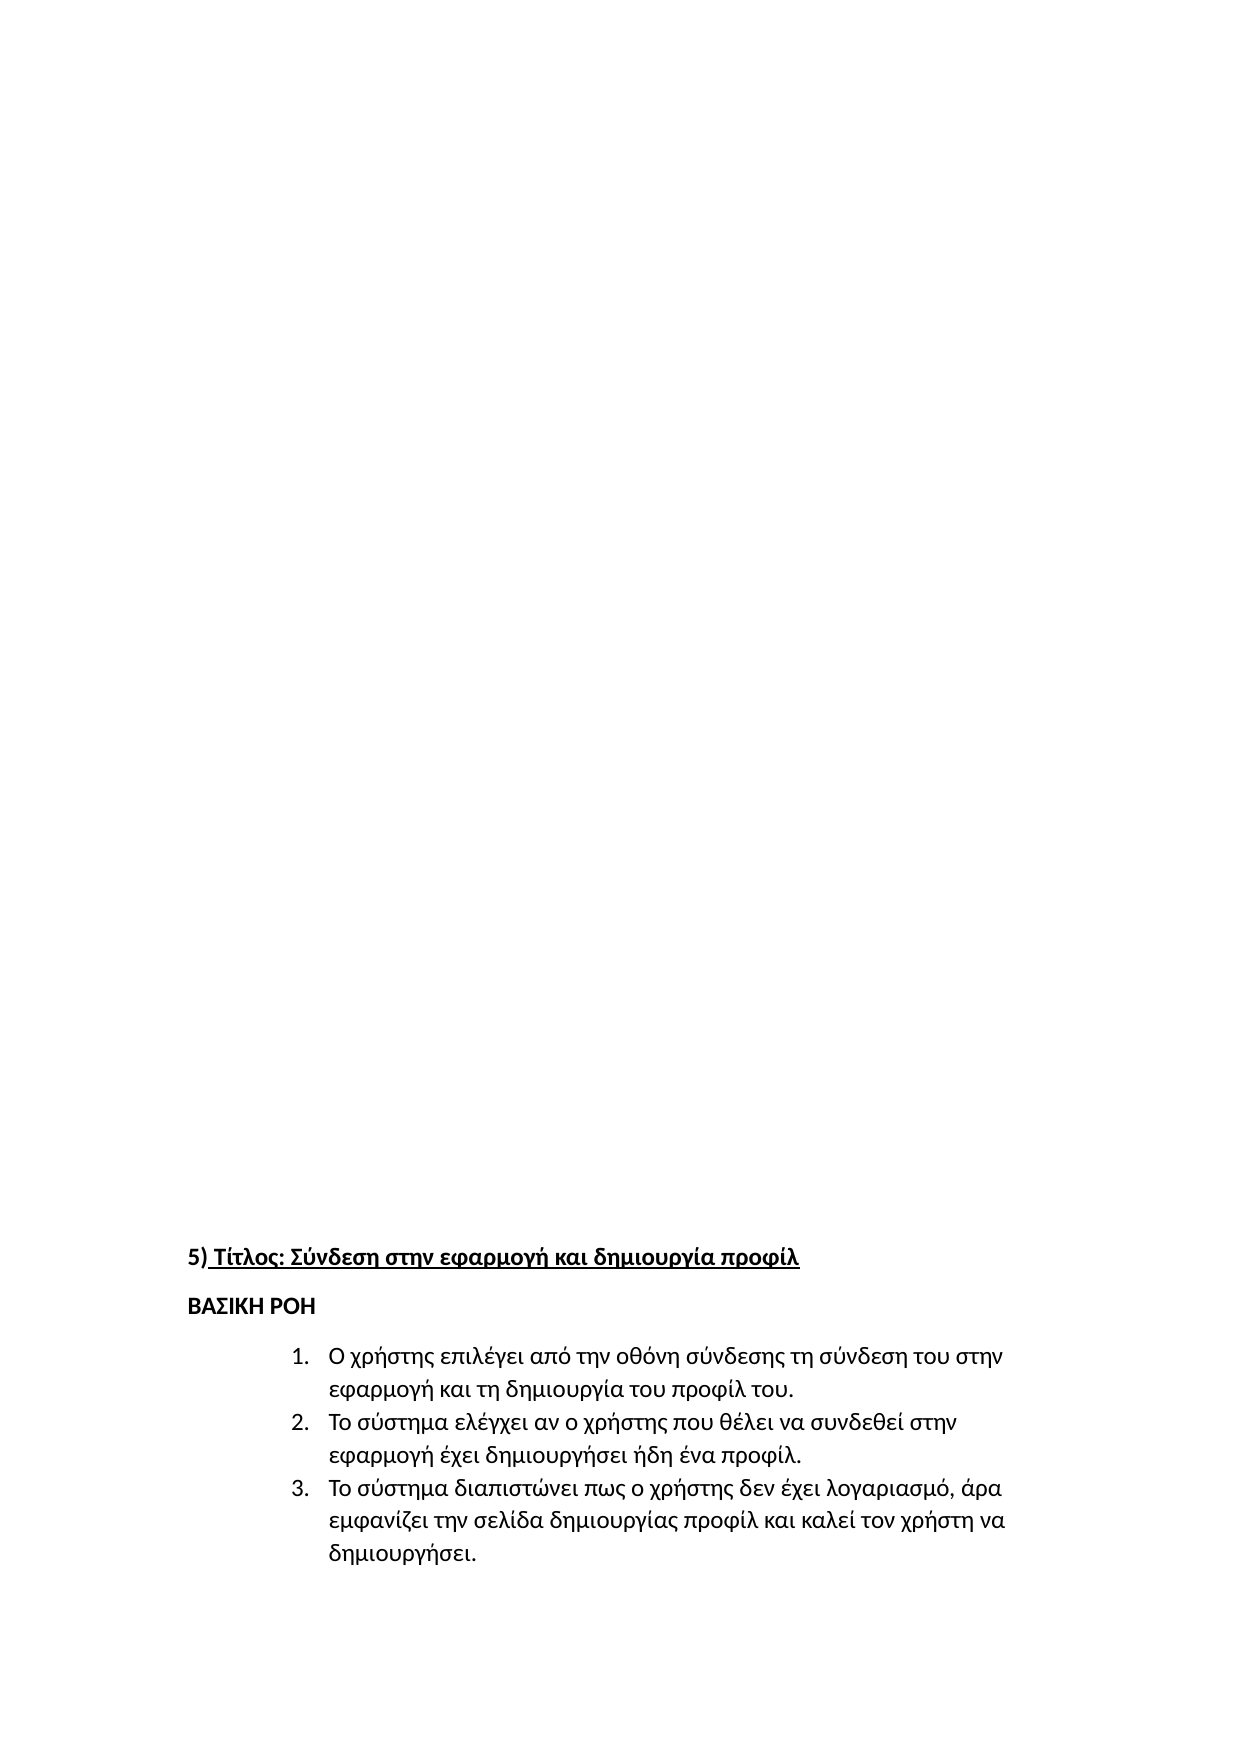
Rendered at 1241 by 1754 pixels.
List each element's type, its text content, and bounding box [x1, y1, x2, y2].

list Το σύστημα διαπιστώνει πως ο χρήστης δεν έχει λογαριασμό, άρα εμφανίζει την σελίδα δημιουργίας προφίλ και καλεί τον χρήστη να δημιουργήσει. [291, 1472, 1053, 1568]
text 5) Τίτλος: Σύνδεση στην εφαρμογή και δημιουργία προφίλ [187, 1241, 1053, 1271]
text ΒΑΣΙΚΗ ΡΟΗ [187, 1290, 1053, 1321]
list Ο χρήστης επιλέγει από την οθόνη σύνδεσης τη σύνδεση του στην εφαρμογή και τη δημιουργία του προφίλ του. [291, 1340, 1053, 1403]
list Το σύστημα ελέγχει αν ο χρήστης που θέλει να συνδεθεί στην εφαρμογή έχει δημιουργήσει ήδη ένα προφίλ. [291, 1406, 1053, 1469]
